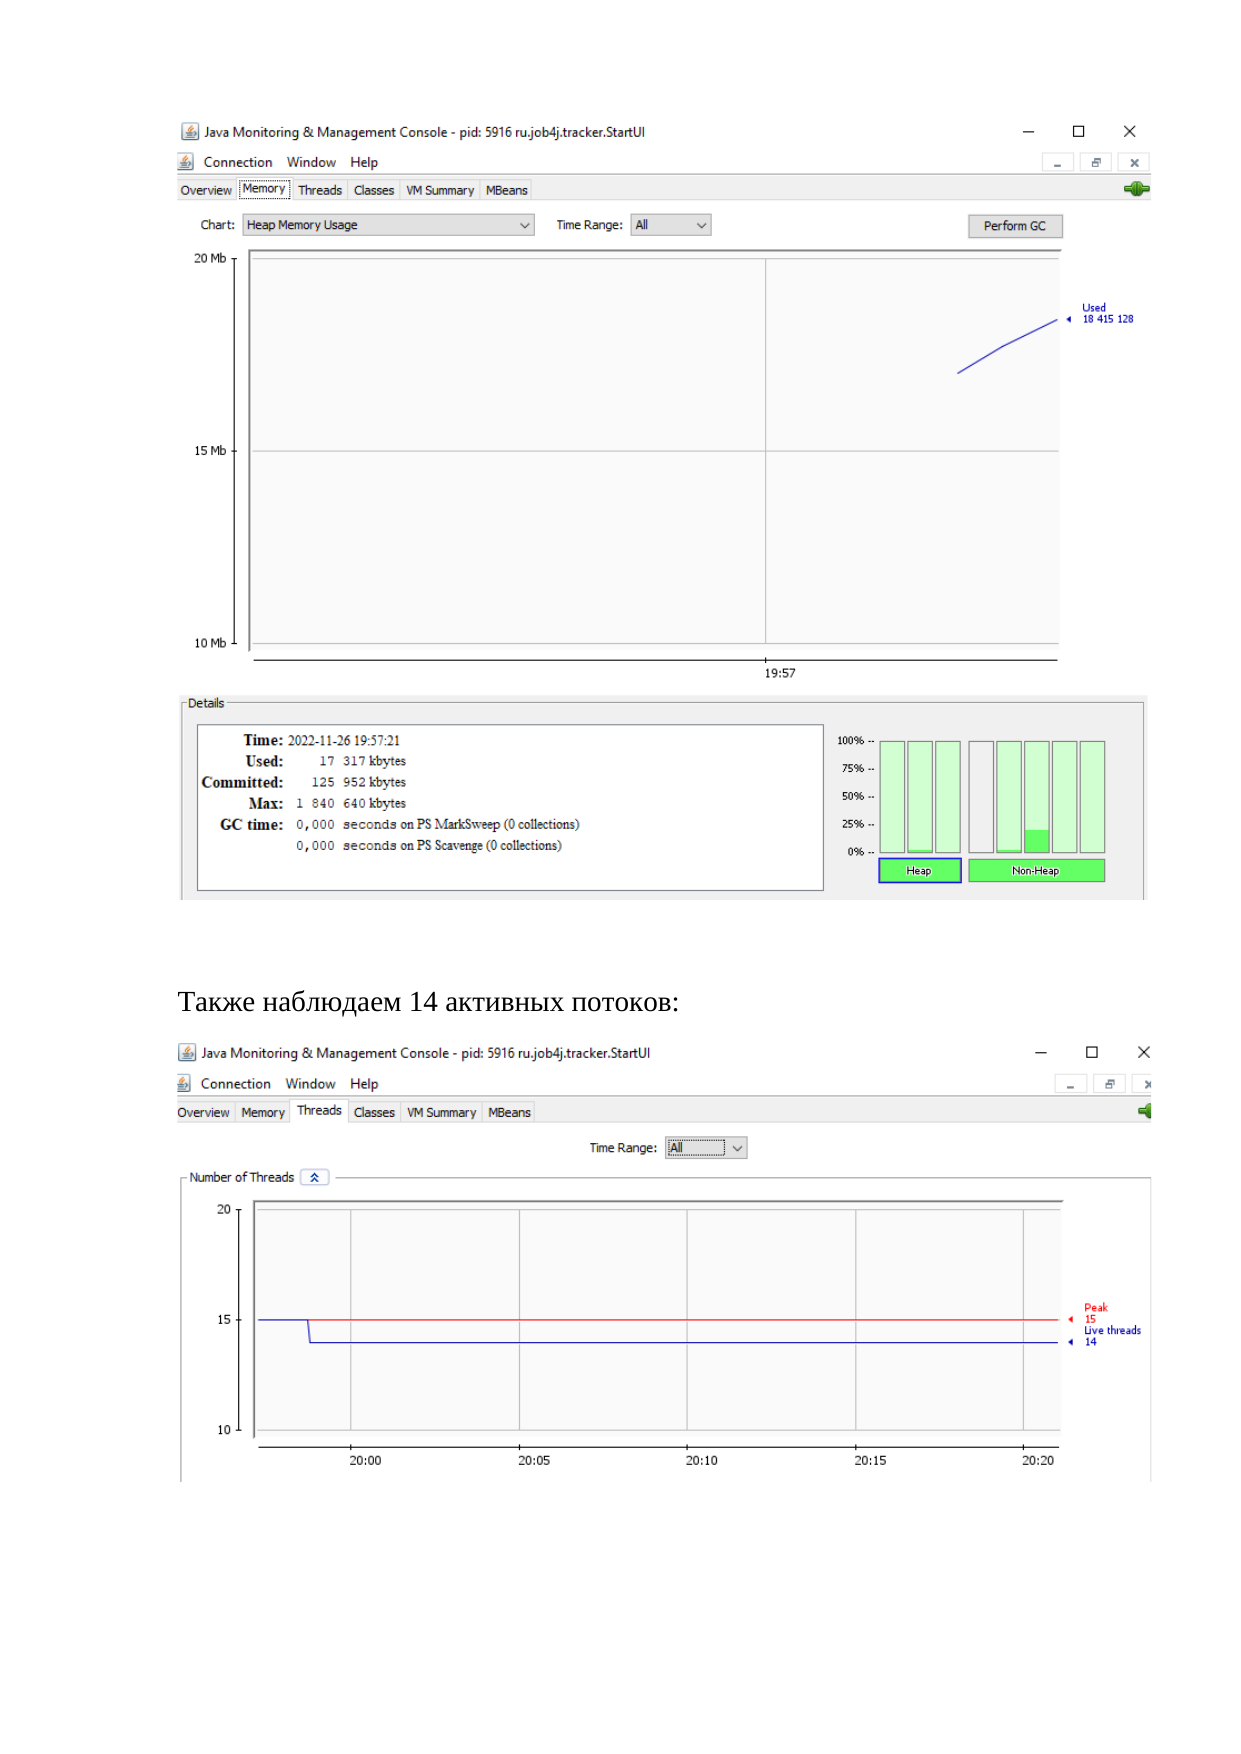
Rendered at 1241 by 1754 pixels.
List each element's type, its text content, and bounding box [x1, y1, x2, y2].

picture [177, 1043, 1152, 1482]
picture [177, 118, 1152, 900]
text Также наблюдаем 14 активных потоков: [177, 984, 1152, 1017]
